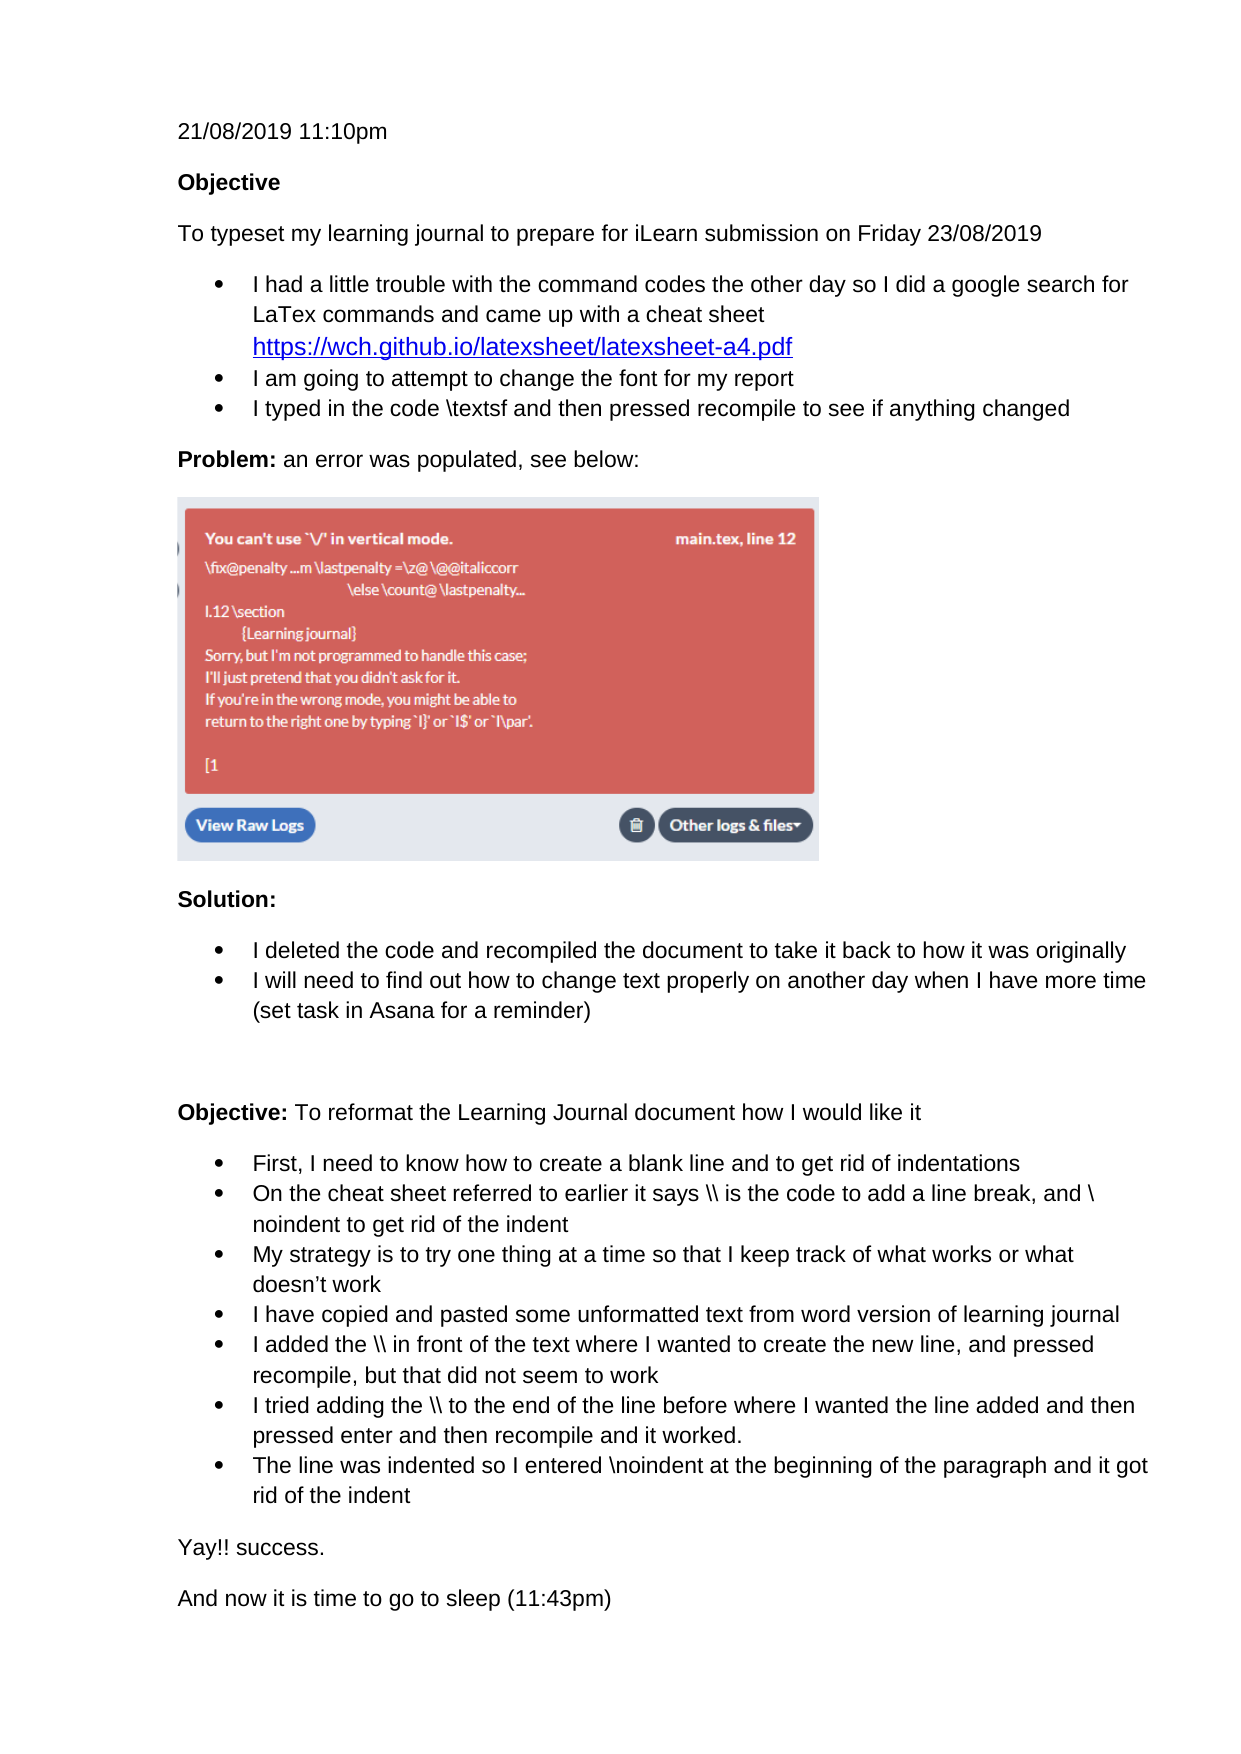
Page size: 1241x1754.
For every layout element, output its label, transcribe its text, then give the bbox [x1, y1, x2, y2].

picture [177, 497, 819, 861]
text Objective [177, 169, 1152, 196]
list I tried adding the \\ to the end of the line before where I wanted the line added and then pressed enter and then recompile and it worked. [215, 1392, 1152, 1448]
text 21/08/2019 11:10pm [177, 118, 1152, 144]
text Solution: [177, 886, 1152, 912]
text Objective: To reformat the Learning Journal document how I would like it [177, 1099, 1152, 1126]
list I had a little trouble with the command codes the other day so I did a google search for LaTex commands and came up with a cheat sheet https://wch.github.io/latexsheet/latexsheet-a4.pdf [215, 271, 1152, 361]
text To typeset my learning journal to prepare for iLearn submission on Friday 23/08/2019 [177, 220, 1152, 247]
list I will need to find out how to change text properly on another day when I have more time (set task in Asana for a reminder) [215, 967, 1152, 1023]
list My strategy is to try one thing at a time so that I keep track of what works or what doesn’t work [215, 1241, 1152, 1297]
list The line was indented so I entered \noindent at the beginning of the paragraph and it got rid of the indent [215, 1452, 1152, 1509]
list I have copied and pasted some unformatted text from word version of learning journal [215, 1301, 1152, 1328]
list I deleted the code and recompiled the document to take it back to how it was originally [215, 937, 1152, 963]
list On the cheat sheet referred to earlier it says \\ is the code to add a line break, and \noindent to get rid of the indent [215, 1180, 1152, 1237]
list I added the \\ in front of the text where I wanted to create the new line, and pressed recompile, but that did not seem to work [215, 1331, 1152, 1388]
list First, I need to know how to create a blank line and to get rid of indentations [215, 1150, 1152, 1177]
list I typed in the code \textsf and then pressed recompile to see if anything changed [215, 395, 1152, 422]
list I am going to attempt to change the font for my report [215, 365, 1152, 391]
text Yay!! success. [177, 1533, 1152, 1560]
text Problem: an error was populated, see below: [177, 446, 1152, 473]
text And now it is time to go to sleep (11:43pm) [177, 1584, 1152, 1611]
